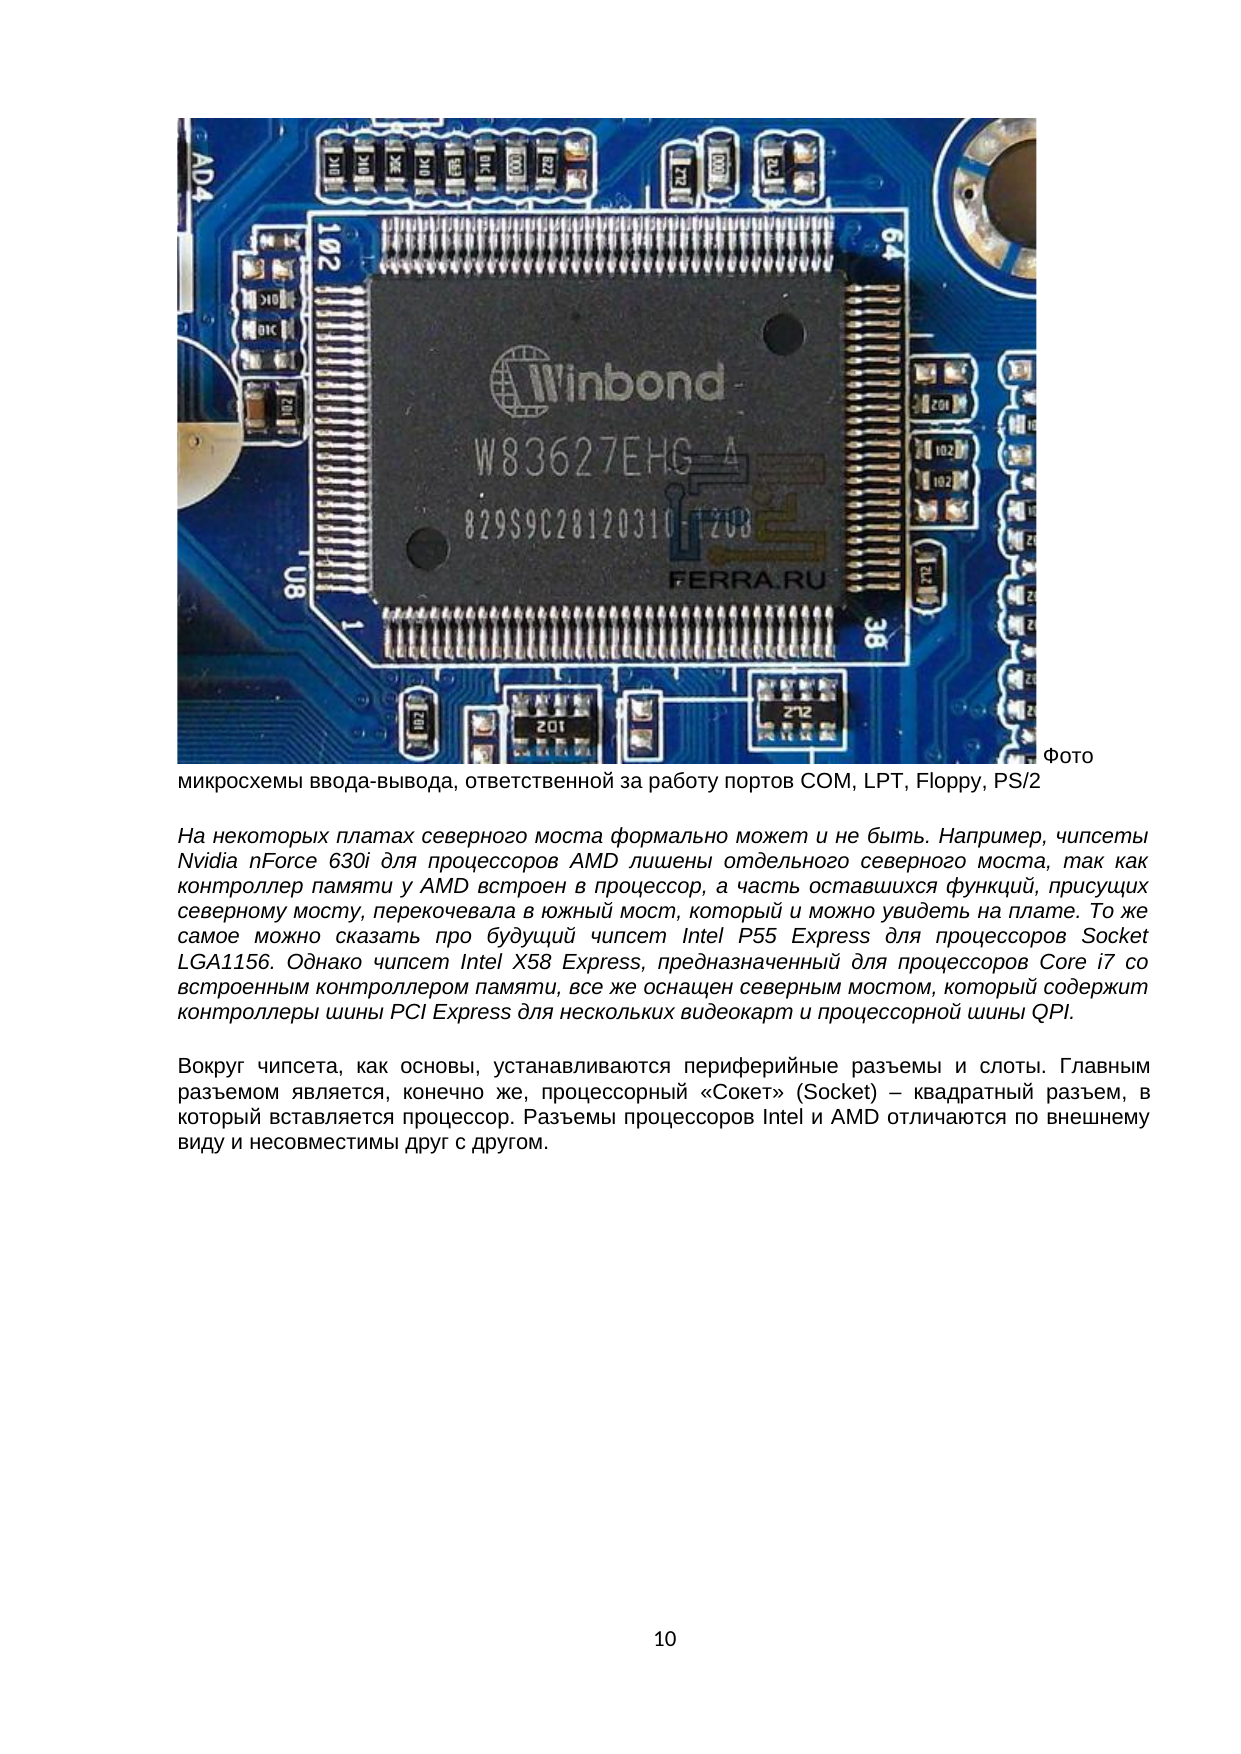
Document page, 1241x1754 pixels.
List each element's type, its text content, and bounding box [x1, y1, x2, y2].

picture [177, 118, 1037, 764]
text На некоторых платах северного моста формально может и не быть. Например, чипсеты Nvidia nForce 630i для процессоров AMD лишены отдельного северного моста, так как контроллер памяти у AMD встроен в процессор, а часть оставшихся функций, присущих северному мосту, перекочевала в южный мост, который и можно увидеть на плате. То же самое можно сказать про будущий чипсет Intel P55 Express для процессоров Socket LGA1156. Однако чипсет Intel X58 Express, предназначенный для процессоров Core i7 со встроенным контроллером памяти, все же оснащен северным мостом, который содержит контроллеры шины PCI Express для нескольких видеокарт и процессорной шины QPI. [177, 822, 1152, 1024]
text Вокруг чипсета, как основы, устанавливаются периферийные разъемы и слоты. Главным разъемом является, конечно же, процессорный «Сокет» (Socket) – квадратный разъем, в который вставляется процессор. Разъемы процессоров Intel и AMD отличаются по внешнему виду и несовместимы друг с другом. [177, 1053, 1152, 1154]
